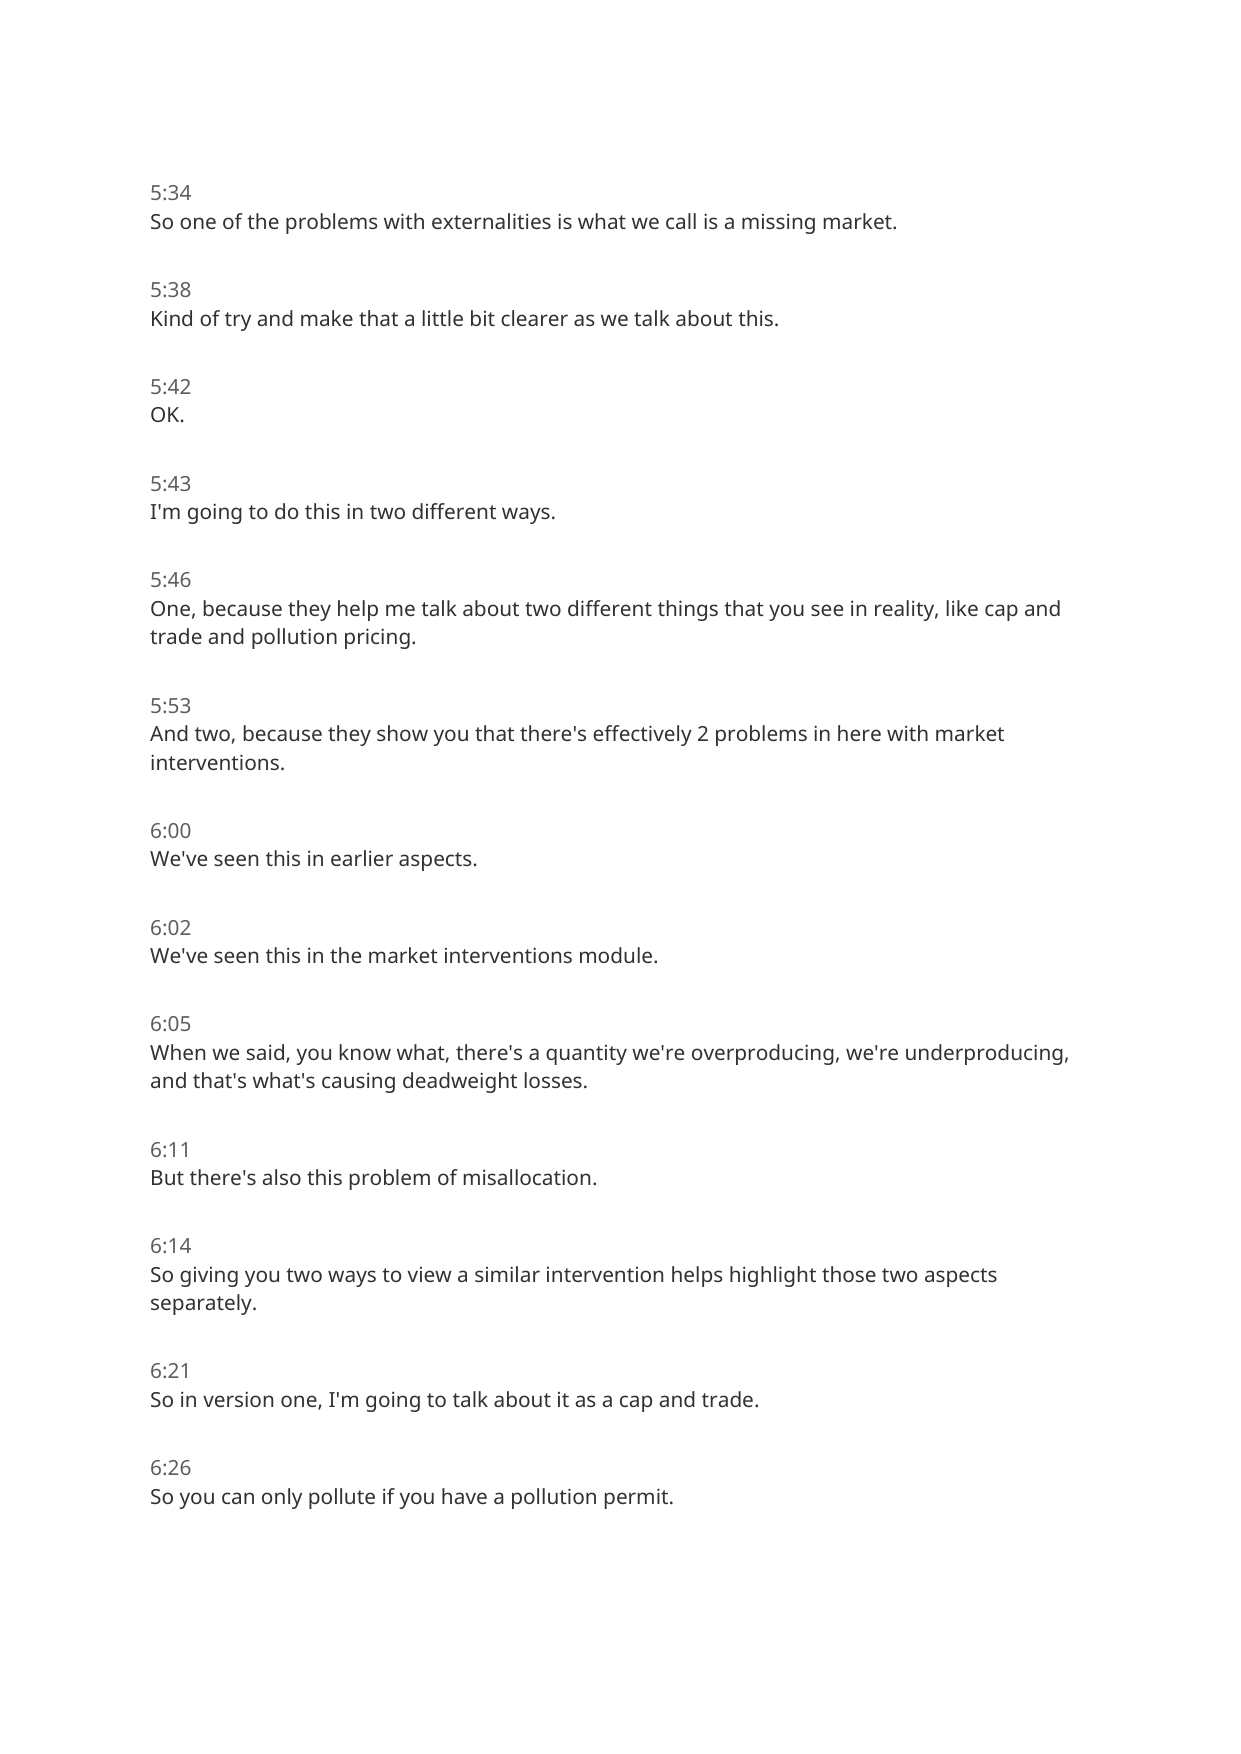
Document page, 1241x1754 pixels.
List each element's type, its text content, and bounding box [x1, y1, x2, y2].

text 6:26 So you can only pollute if you have a pollution permit. [150, 1425, 1090, 1510]
text 5:34 So one of the problems with externalities is what we call is a missing market. [150, 150, 1090, 235]
text 5:53 And two, because they show you that there's effectively 2 problems in here with market interventions. [150, 662, 1090, 776]
text 6:05 When we said, you know what, there's a quantity we're overproducing, we're underproducing, and that's what's causing deadweight losses. [150, 981, 1090, 1095]
text 6:21 So in version one, I'm going to talk about it as a cap and trade. [150, 1328, 1090, 1413]
text 5:46 One, because they help me talk about two different things that you see in reality, like cap and trade and pollution pricing. [150, 537, 1090, 651]
text 6:11 But there's also this problem of misallocation. [150, 1106, 1090, 1192]
text 6:14 So giving you two ways to view a similar intervention helps highlight those two aspects separately. [150, 1203, 1090, 1317]
text 5:43 I'm going to do this in two different ways. [150, 440, 1090, 526]
text 5:38 Kind of try and make that a little bit clearer as we talk about this. [150, 247, 1090, 332]
text 5:42 OK. [150, 343, 1090, 429]
text 6:02 We've seen this in the market interventions module. [150, 884, 1090, 969]
text 6:00 We've seen this in earlier aspects. [150, 787, 1090, 873]
